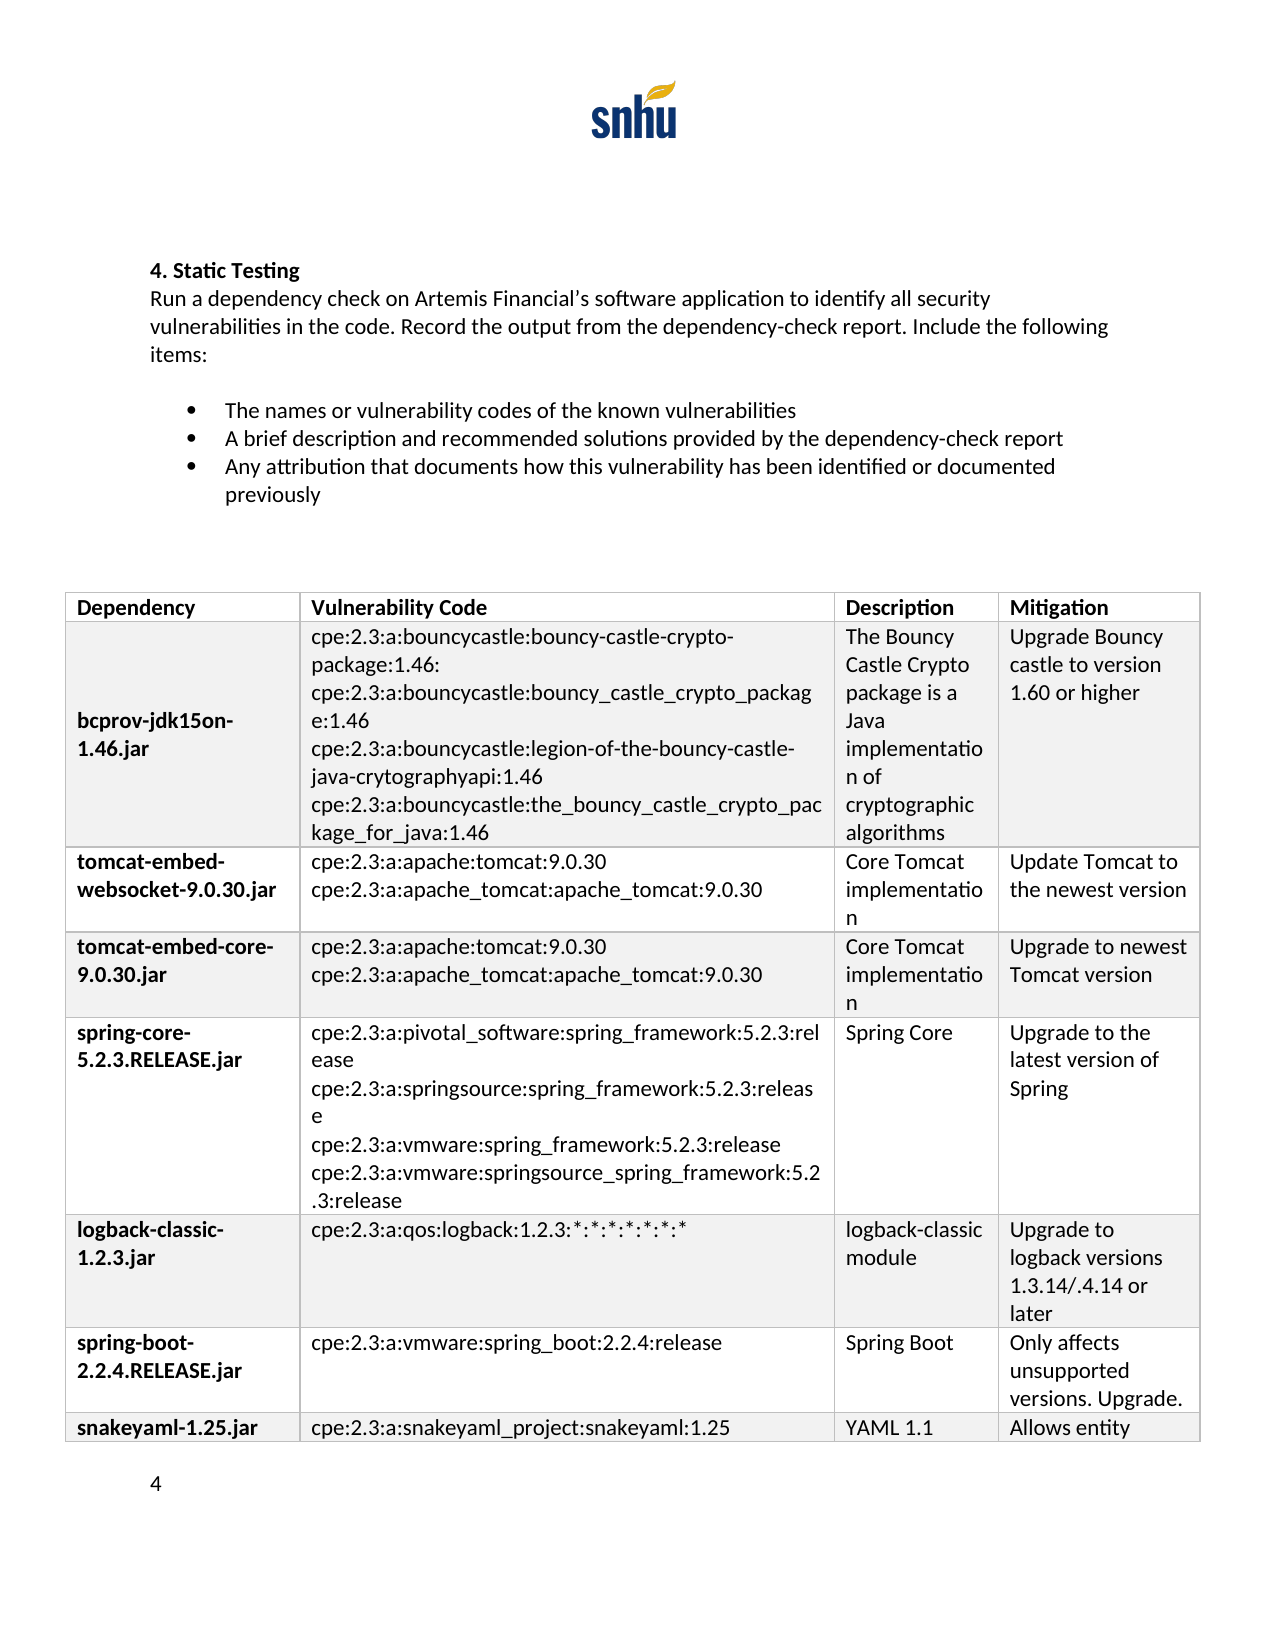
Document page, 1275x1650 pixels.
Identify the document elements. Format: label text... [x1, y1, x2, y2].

table_cell bcprov-jdk15on-1.46.jar [66, 622, 299, 846]
table_cell YAML 1.1 parser and emitter for Java [835, 1413, 998, 1441]
table_cell Spring Core [835, 1018, 998, 1214]
table_cell logback-classic module [835, 1215, 998, 1327]
table_cell cpe:2.3:a:bouncycastle:bouncy-castle-crypto-package:1.46: cpe:2.3:a:bouncycastle:bouncy_castle_crypto_package:1.46 cpe:2.3:a:bouncycastle:legion-of-the-bouncy-castle-java-crytographyapi:1.46 cpe:2.3:a:bouncycastle:the_bouncy_castle_crypto_package_for_java:1.46 [301, 622, 834, 846]
list Any attribution that documents how this vulnerability has been identified or documented previously [187, 452, 1125, 508]
table_cell cpe:2.3:a:apache:tomcat:9.0.30 cpe:2.3:a:apache_tomcat:apache_tomcat:9.0.30 [301, 933, 834, 1017]
table_cell Core Tomcat implementation [835, 933, 998, 1017]
table_cell snakeyaml-1.25.jar [66, 1413, 299, 1441]
table_cell tomcat-embed-websocket-9.0.30.jar [66, 848, 299, 931]
picture [572, 75, 703, 147]
table_cell spring-boot-2.2.4.RELEASE.jar [66, 1328, 299, 1412]
list A brief description and recommended solutions provided by the dependency-check report [187, 424, 1125, 452]
text Run a dependency check on Artemis Financial’s software application to identify all security vulnerabilities in the code. Record the output from the dependency-check report. Include the following items: [150, 284, 1125, 368]
table_cell tomcat-embed-core-9.0.30.jar [66, 933, 299, 1017]
table_header Mitigation [999, 593, 1199, 621]
table_header Vulnerability Code [301, 593, 834, 621]
table_cell Allows entity expansion. Upgrade. [999, 1413, 1199, 1441]
table_header Description [835, 593, 998, 621]
list The names or vulnerability codes of the known vulnerabilities [187, 396, 1125, 424]
table_cell cpe:2.3:a:apache:tomcat:9.0.30 cpe:2.3:a:apache_tomcat:apache_tomcat:9.0.30 [301, 848, 834, 931]
table_cell Upgrade to the latest version of Spring [999, 1018, 1199, 1214]
table_cell spring-core-5.2.3.RELEASE.jar [66, 1018, 299, 1214]
text 4. Static Testing [150, 256, 1125, 284]
table_cell Only affects unsupported versions. Upgrade. [999, 1328, 1199, 1412]
table_cell cpe:2.3:a:qos:logback:1.2.3:*:*:*:*:*:*:* [301, 1215, 834, 1327]
table_cell Upgrade to newest Tomcat version [999, 933, 1199, 1017]
table_cell Spring Boot [835, 1328, 998, 1412]
table_cell Update Tomcat to the newest version [999, 848, 1199, 931]
table_cell cpe:2.3:a:snakeyaml_project:snakeyaml:1.25 [301, 1413, 834, 1441]
table_cell The Bouncy Castle Crypto package is a Java implementation of cryptographic algorithms [835, 622, 998, 846]
table_cell logback-classic-1.2.3.jar [66, 1215, 299, 1327]
table_cell cpe:2.3:a:pivotal_software:spring_framework:5.2.3:release cpe:2.3:a:springsource:spring_framework:5.2.3:release cpe:2.3:a:vmware:spring_framework:5.2.3:release cpe:2.3:a:vmware:springsource_spring_framework:5.2.3:release [301, 1018, 834, 1214]
table_cell Upgrade to logback versions 1.3.14/.4.14 or later [999, 1215, 1199, 1327]
table_cell cpe:2.3:a:vmware:spring_boot:2.2.4:release [301, 1328, 834, 1412]
table_cell Core Tomcat implementation [835, 848, 998, 931]
table_header Dependency [66, 593, 299, 621]
table_cell Upgrade Bouncy castle to version 1.60 or higher [999, 622, 1199, 846]
